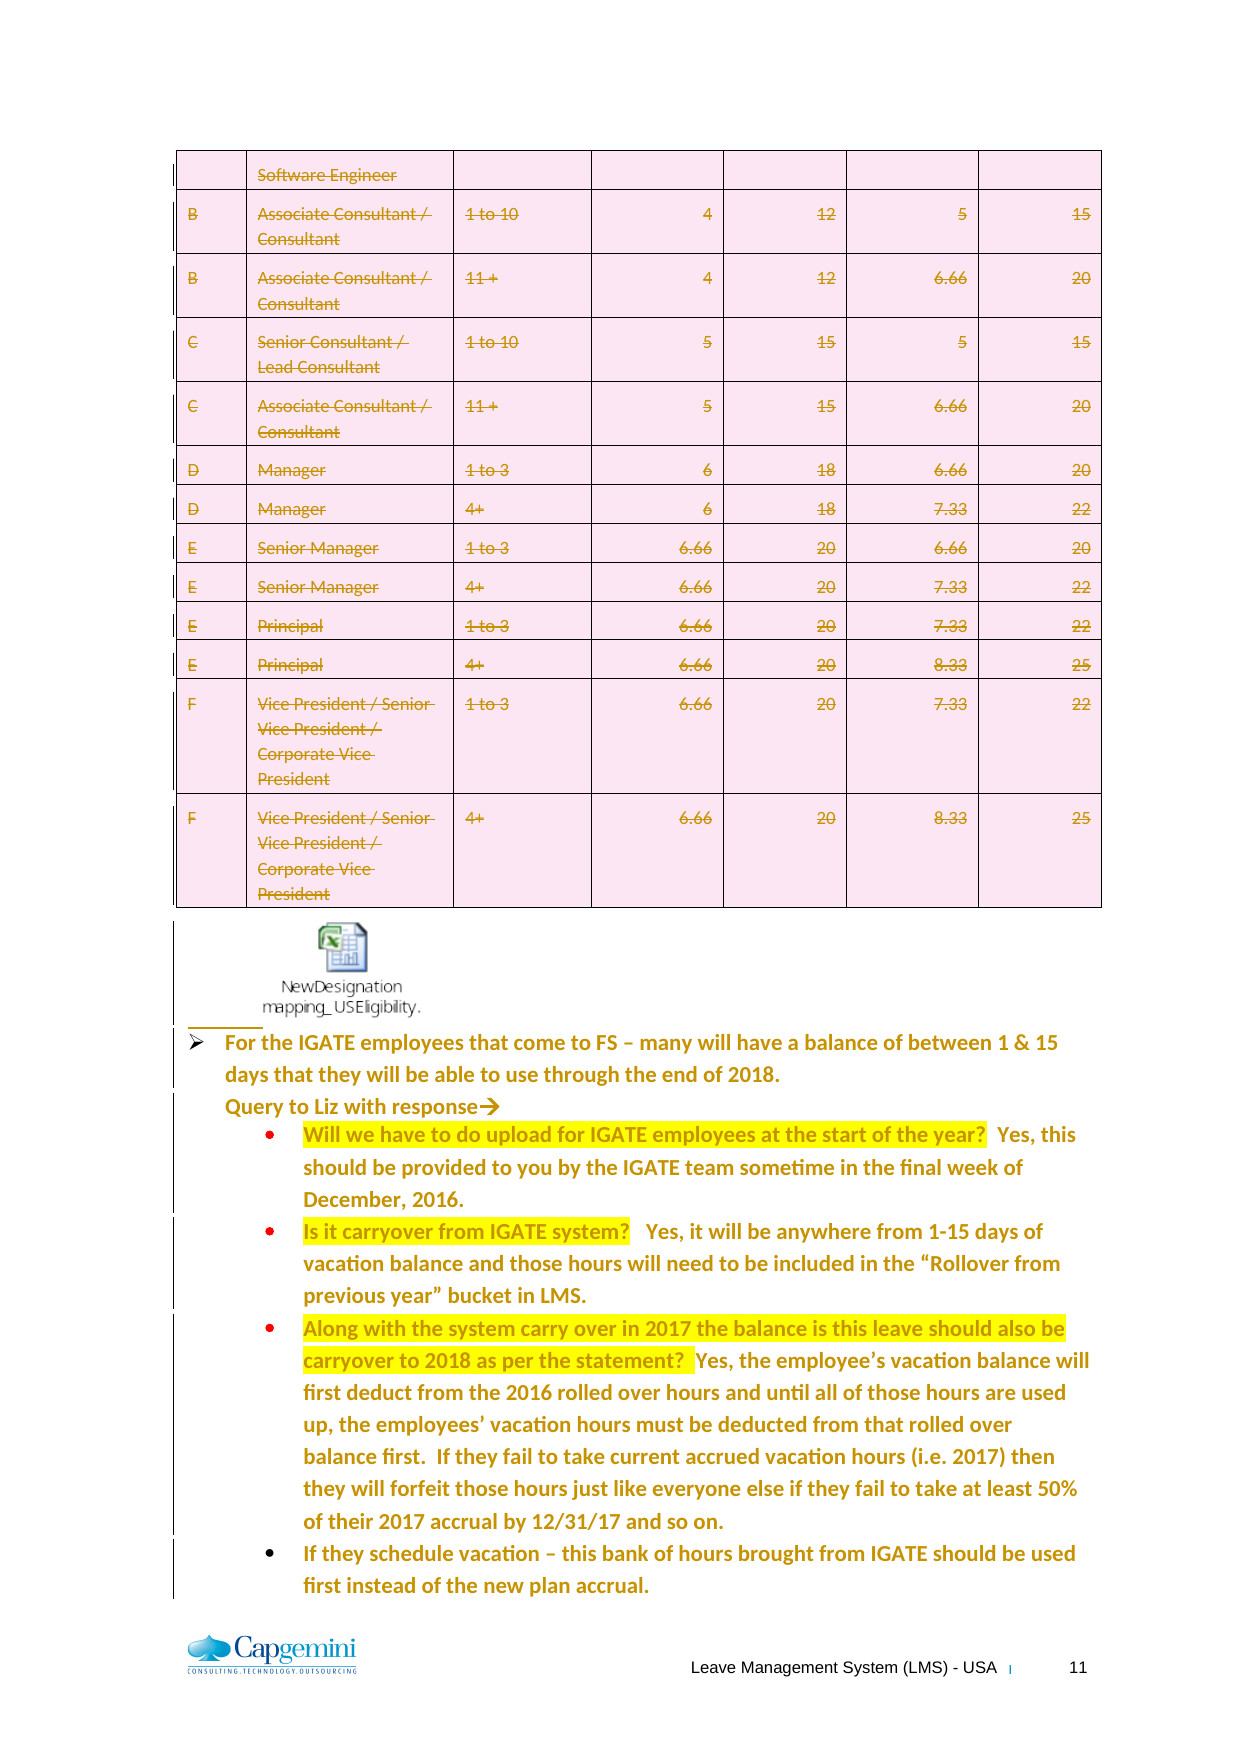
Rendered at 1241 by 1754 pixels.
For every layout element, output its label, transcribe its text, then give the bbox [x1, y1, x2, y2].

list Is it carryover from IGATE system? Yes, it will be anywhere from 1-15 days of vacation balance and those hours will need to be included in the “Rollover from previous year” bucket in LMS. [266, 1217, 1090, 1309]
list Query to Liz with response [225, 1092, 1090, 1121]
picture [187, 1634, 357, 1674]
list For the IGATE employees that come to FS – many will have a balance of between 1 & 15 days that they will be able to use through the end of 2018. [187, 1028, 1090, 1088]
list Along with the system carry over in 2017 the balance is this leave should also be carryover to 2018 as per the statement? Yes, the employee’s vacation balance will first deduct from the 2016 rolled over hours and until all of those hours are used up, the employees’ vacation hours must be deducted from that rolled over balance first. If they fail to take current accrued vacation hours (i.e. 2017) then they will forfeit those hours just like everyone else if they fail to take at least 50% of their 2017 accrual by 12/31/17 and so on. [266, 1314, 1090, 1535]
list Will we have to do upload for IGATE employees at the start of the year? Yes, this should be provided to you by the IGATE team sometime in the final week of December, 2016. [266, 1121, 1090, 1213]
list If they schedule vacation – this bank of hours brought from IGATE should be used first instead of the new plan accrual. [266, 1539, 1090, 1599]
